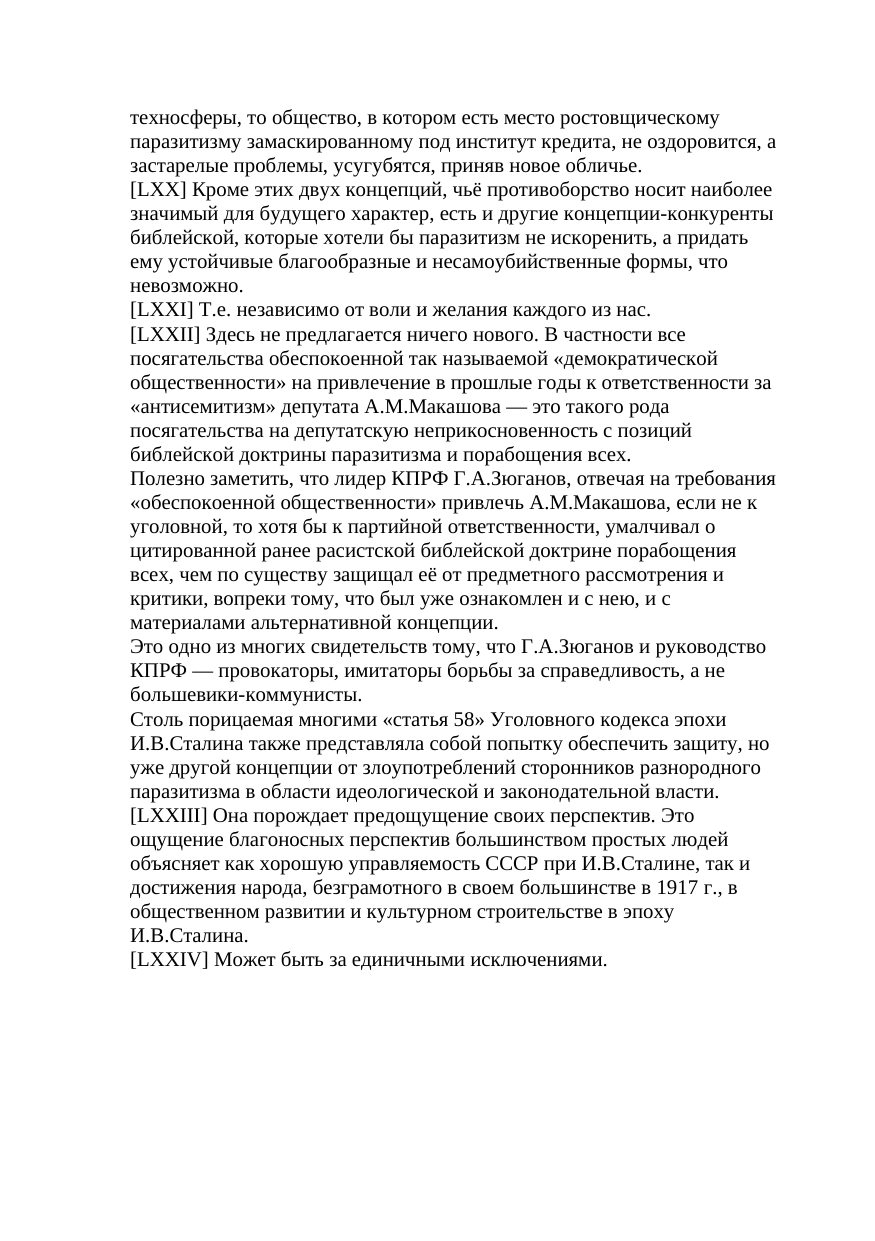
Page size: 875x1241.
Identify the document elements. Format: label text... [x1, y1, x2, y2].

text [LXXIII] Она порождает предощущение своих перспектив. Это ощущение благоносных перспектив большинством простых людей объясняет как хорошую управляемость СССР при И.В.Сталине, так и достижения народа, безграмотного в своем большинстве в 1917 г., в общественном развитии и культурном строительстве в эпоху И.В.Сталина. [130, 803, 785, 947]
text [LXXIV] Может быть за единичными исключениями. [130, 947, 785, 971]
text Это одно из многих свидетельств тому, что Г.А.Зюганов и руководство КПРФ — провокаторы, имитаторы борьбы за справедливость, а не большевики-коммунисты. [130, 634, 785, 706]
text [LXXI] Т.е. независимо от воли и желания каждого из нас. [130, 297, 785, 321]
text Столь порицаемая многими «статья 58» Уголовного кодекса эпохи И.В.Сталина также представляла собой попытку обеспечить защиту, но уже другой концепции от злоупотреблений сторонников разнородного паразитизма в области идеологической и законодательной власти. [130, 706, 785, 803]
text [LXXII] Здесь не предлагается ничего нового. В частности все посягательства обеспокоенной так называемой «демократической общественности» на привлечение в прошлые годы к ответственности за «антисемитизм» депутата А.М.Макашова — это такого рода посягательства на депутатскую неприкосновенность с позиций библейской доктрины паразитизма и порабощения всех. [130, 321, 785, 466]
text Полезно заметить, что лидер КПРФ Г.А.Зюганов, отвечая на требования «обеспокоенной общественности» привлечь А.М.Макашова, если не к уголовной, то хотя бы к партийной ответственности, умалчивал о цитированной ранее расистской библейской доктрине порабощения всех, чем по существу защищал её от предметного рассмотрения и критики, вопреки тому, что был уже ознакомлен и с нею, и с материалами альтернативной концепции. [130, 466, 785, 634]
text [LXX] Кроме этих двух концепций, чьё противоборство носит наиболее значимый для будущего характер, есть и другие концепции-конкуренты библейской, которые хотели бы паразитизм не искоренить, а придать ему устойчивые благообразные и несамоубийственные формы, что невозможно. [130, 177, 785, 297]
